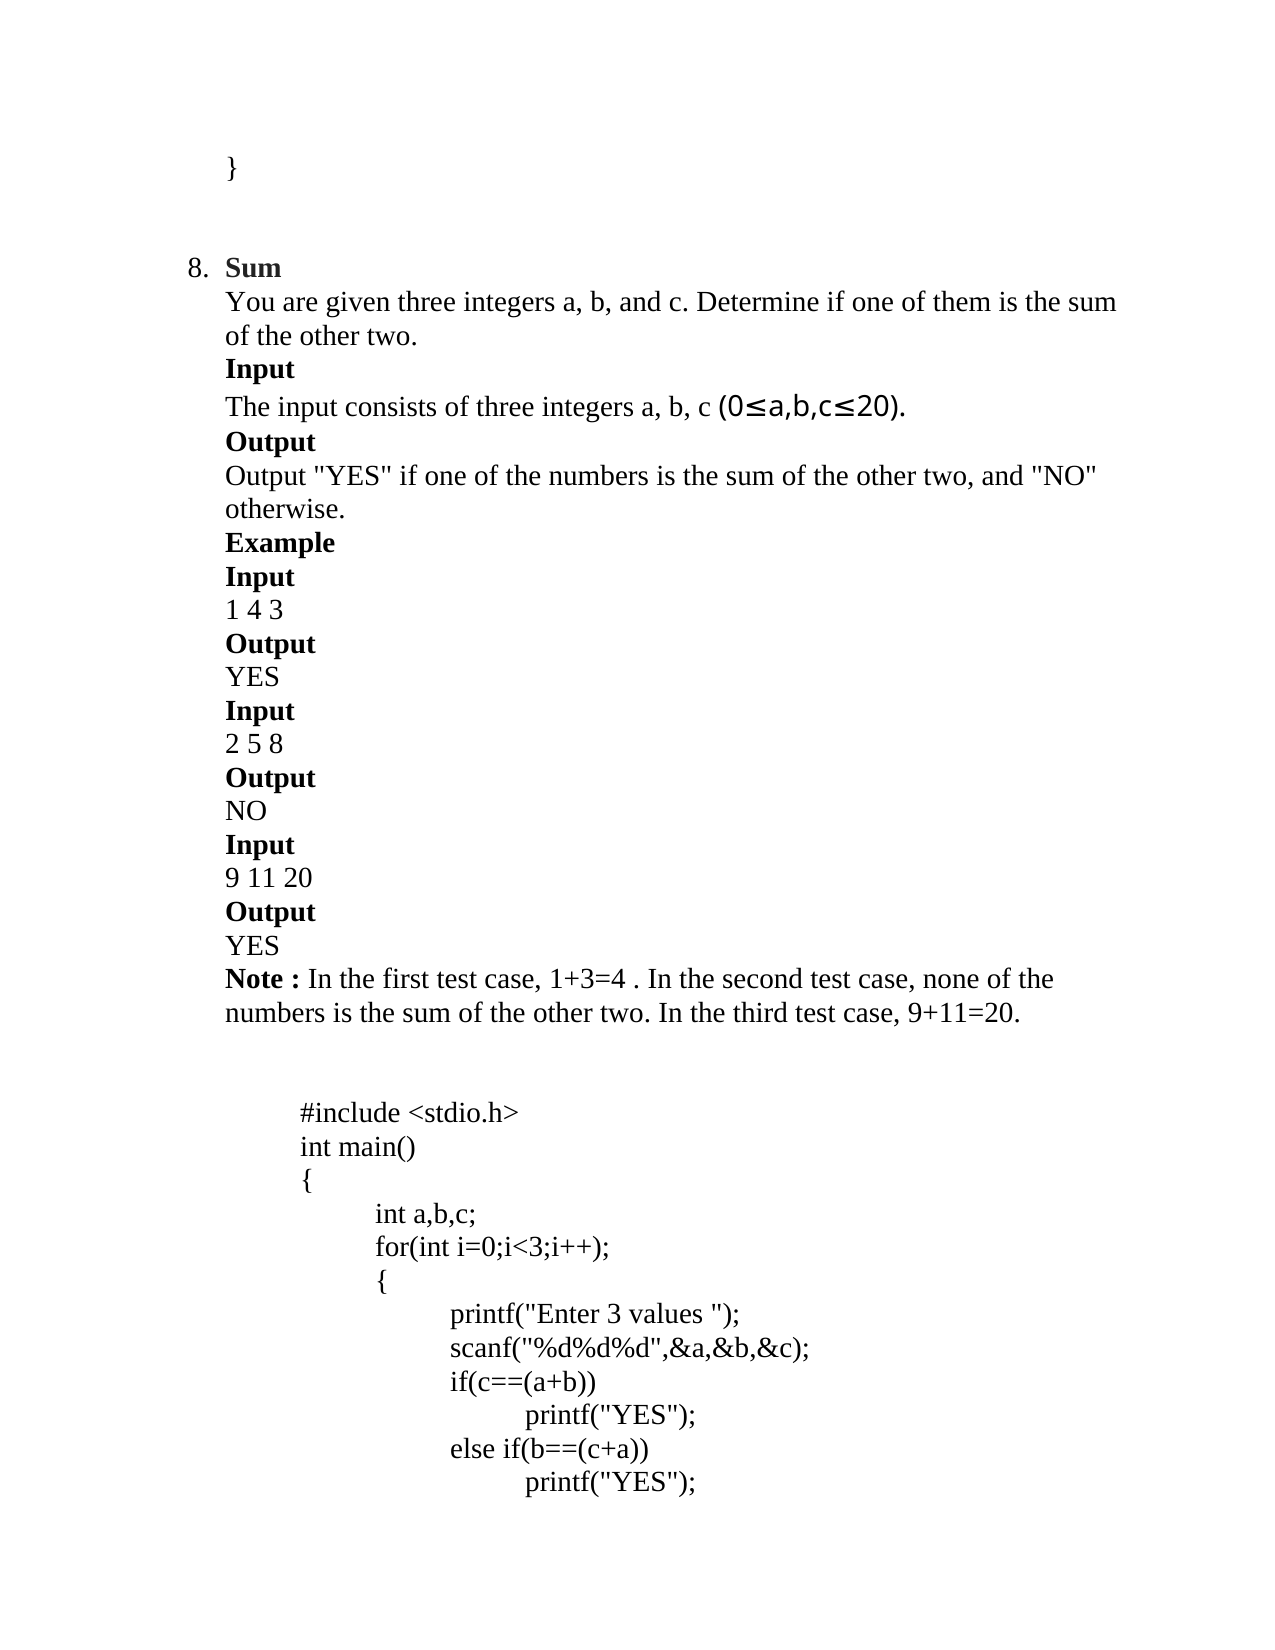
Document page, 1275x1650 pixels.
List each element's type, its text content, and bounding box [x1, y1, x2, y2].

list #include <stdio.h> [300, 1095, 1125, 1129]
list YES [225, 928, 1125, 961]
list else if(b==(c+a)) [300, 1431, 1125, 1464]
list Input [225, 559, 1125, 592]
list int main() [300, 1129, 1125, 1162]
list You are given three integers a, b, and c. Determine if one of them is the sum of the other two. [225, 284, 1125, 351]
list scanf("%d%d%d",&a,&b,&c); [300, 1330, 1125, 1364]
list printf("Enter 3 values "); [300, 1297, 1125, 1330]
list The input consists of three integers a, b, c (0≤a,b,c≤20). [225, 385, 1125, 424]
list Output [225, 894, 1125, 928]
list } [225, 150, 1125, 183]
list { [300, 1162, 1125, 1196]
list Output [225, 424, 1125, 458]
list printf("YES"); [300, 1397, 1125, 1431]
list if(c==(a+b)) [300, 1364, 1125, 1397]
list Output [225, 760, 1125, 793]
list Output "YES" if one of the numbers is the sum of the other two, and "NO" otherwise. [225, 458, 1125, 525]
list Note : In the first test case, 1+3=4 . In the second test case, none of the numbers is the sum of the other two. In the third test case, 9+11=20. [225, 961, 1125, 1028]
list NO [225, 793, 1125, 827]
list 9 11 20 [225, 861, 1125, 894]
list Input [225, 351, 1125, 385]
list Input [225, 827, 1125, 861]
list { [300, 1263, 1125, 1297]
list printf("YES"); [300, 1464, 1125, 1498]
list Input [225, 693, 1125, 726]
list 2 5 8 [225, 726, 1125, 760]
list YES [225, 659, 1125, 693]
list 1 4 3 [225, 592, 1125, 626]
text Example [150, 525, 1125, 559]
list Output [225, 626, 1125, 659]
list Sum [187, 251, 1125, 284]
list int a,b,c; [300, 1196, 1125, 1229]
list for(int i=0;i<3;i++); [300, 1229, 1125, 1263]
